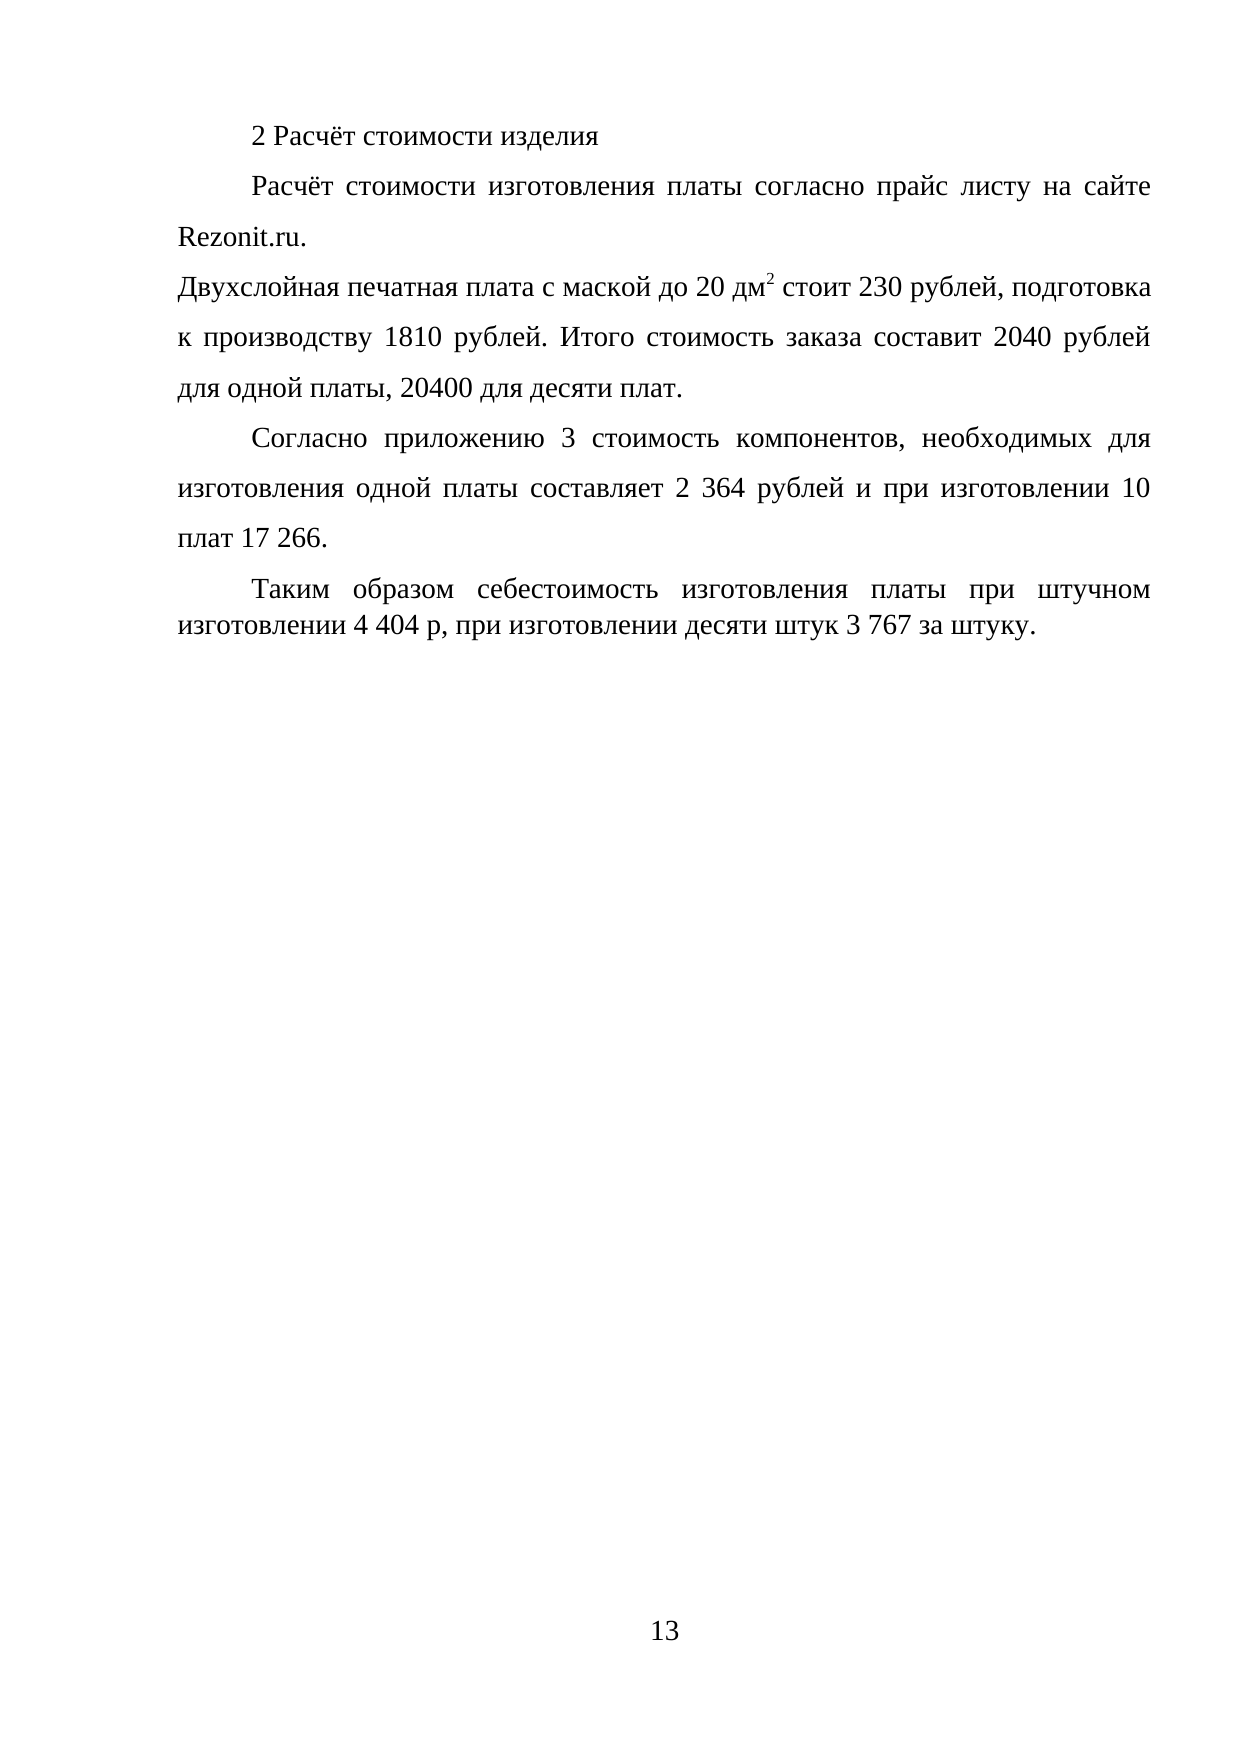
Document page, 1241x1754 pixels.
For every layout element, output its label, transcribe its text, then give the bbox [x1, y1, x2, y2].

text Таким образом себестоимость изготовления платы при штучном изготовлении 4 404 р, при изготовлении десяти штук 3 767 за штуку. [177, 571, 1152, 641]
text Расчёт стоимости изготовления платы согласно прайс листу на сайте Rezonit.ru. [177, 168, 1152, 252]
subtitle 2 Расчёт стоимости изделия [177, 118, 1152, 152]
text Двухслойная печатная плата с маской до 20 дм2 стоит 230 рублей, подготовка к производству 1810 рублей. Итого стоимость заказа составит 2040 рублей для одной платы, 20400 для десяти плат. [177, 269, 1152, 403]
text Согласно приложению 3 стоимость компонентов, необходимых для изготовления одной платы составляет 2 364 рублей и при изготовлении 10 плат 17 266. [177, 420, 1152, 554]
